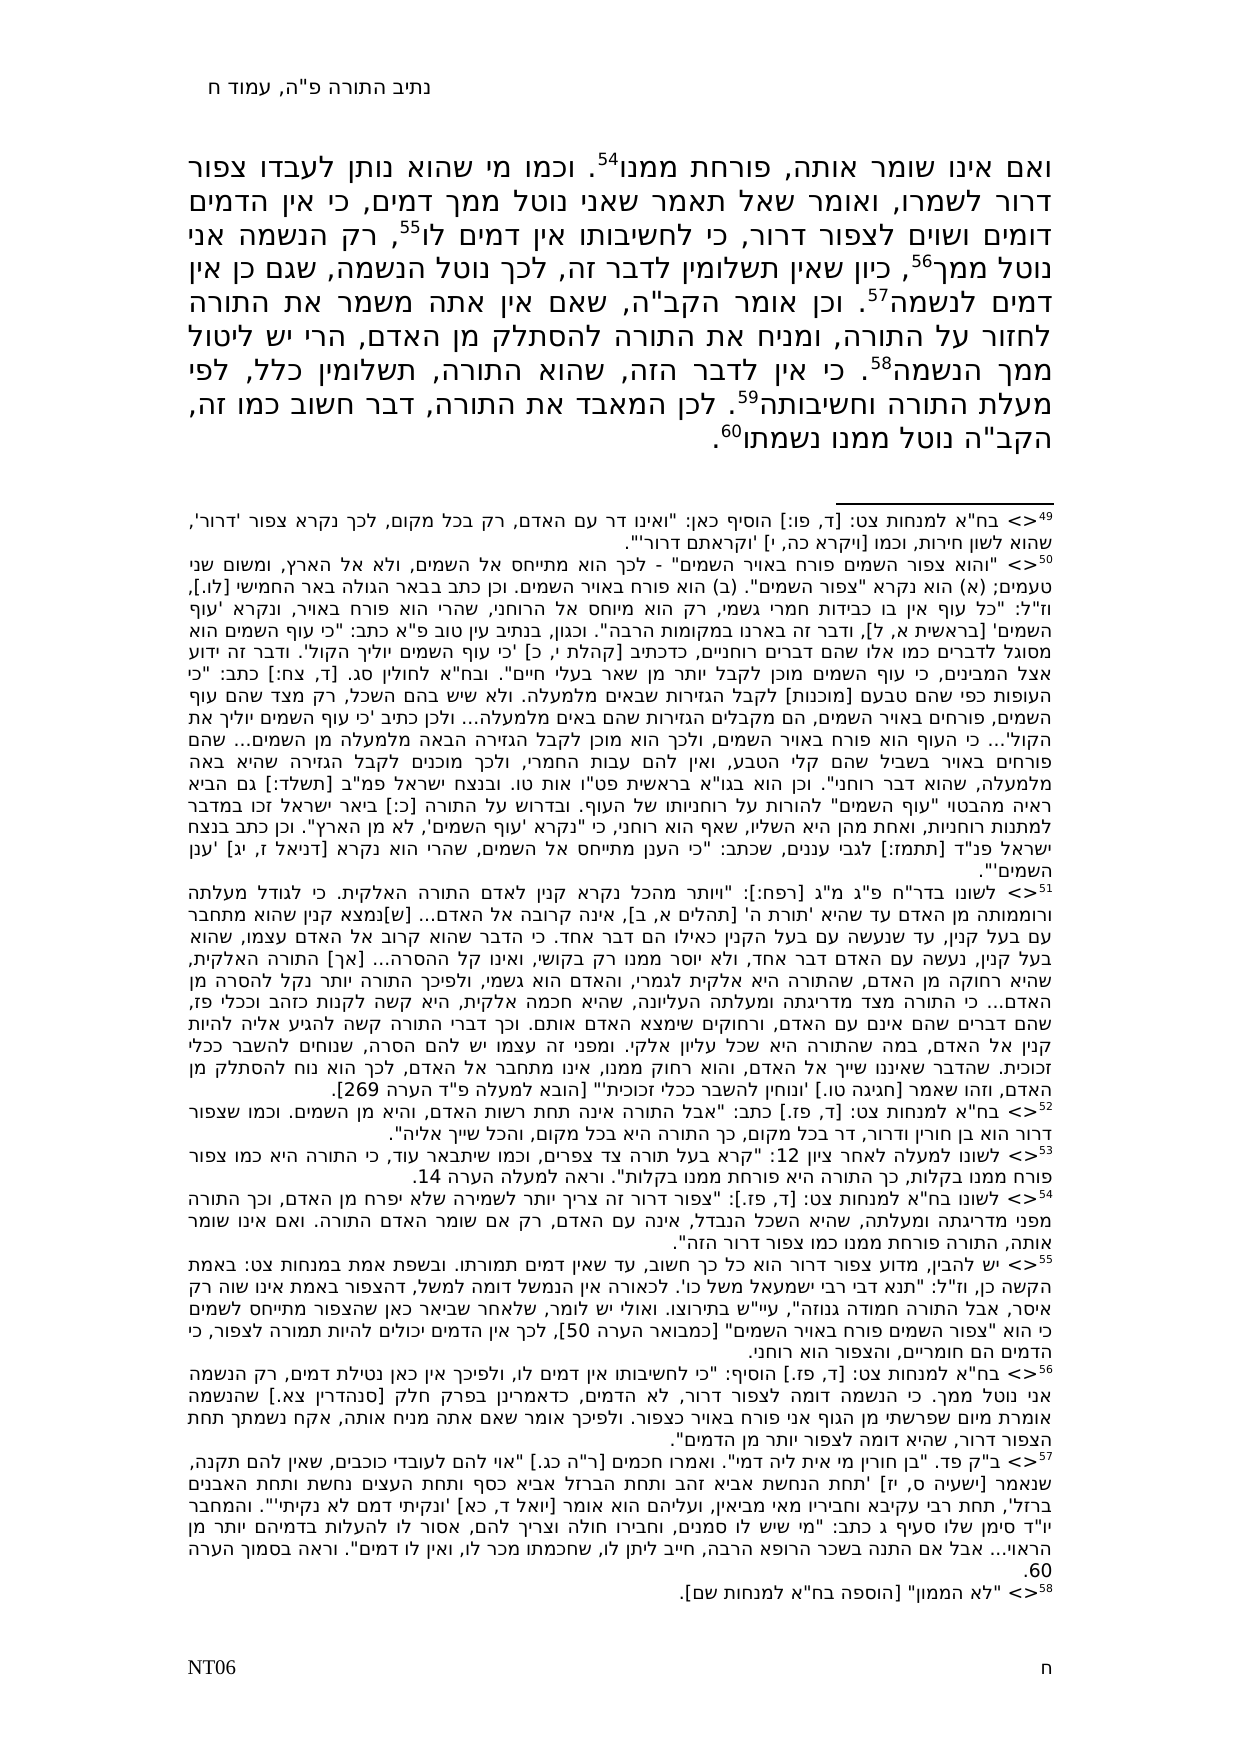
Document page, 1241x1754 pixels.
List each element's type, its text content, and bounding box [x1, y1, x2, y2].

text #ורבי ישמעאל= הוסיף לומר, משל הוא למי שמוסר צפור דרור לחבירו. קרא התורה "צפור דרור", בשביל כי הצפור דרור אין מקבלת מרות להיות תחת האדם, והוא צפור השמים פורח באויר השמים. ודומה לזה התורה, כי התורה היא נבדלת מן האדם, ואין התורה תחת האדם כמו שיש שאר קניני האדם שהם תחת רשות האדם, אבל התורה היא מן השמים, ולפיכך התורה דומה לצפור דרור לגמרי. ומפני כי הצפור דרור הזה אינו מקבל מרות, צריך יותר לשמירה שלא יפרח מן האדם. כך התורה, מפני שהיא השכל הנבדל, אינו עם האדם, ואם אינו שומר אותה, פורחת ממנו. וכמו מי שהוא נותן לעבדו צפור דרור לשמרו, ואומר שאל תאמר שאני נוטל ממך דמים, כי אין הדמים דומים ושוים לצפור דרור, כי לחשיבותו אין דמים לו, רק הנשמה אני נוטל ממך, כיון שאין תשלומין לדבר זה, לכך נוטל הנשמה, שגם כן אין דמים לנשמה. וכן אומר הקב"ה, שאם אין אתה משמר את התורה לחזור על התורה, ומניח את התורה להסתלק מן האדם, הרי יש ליטול ממך הנשמה. כי אין לדבר הזה, שהוא התורה, תשלומין כלל, לפי מעלת התורה וחשיבותה. לכן המאבד את התורה, דבר חשוב כמו זה, הקב"ה נוטל ממנו נשמתו. [187, 150, 1053, 456]
